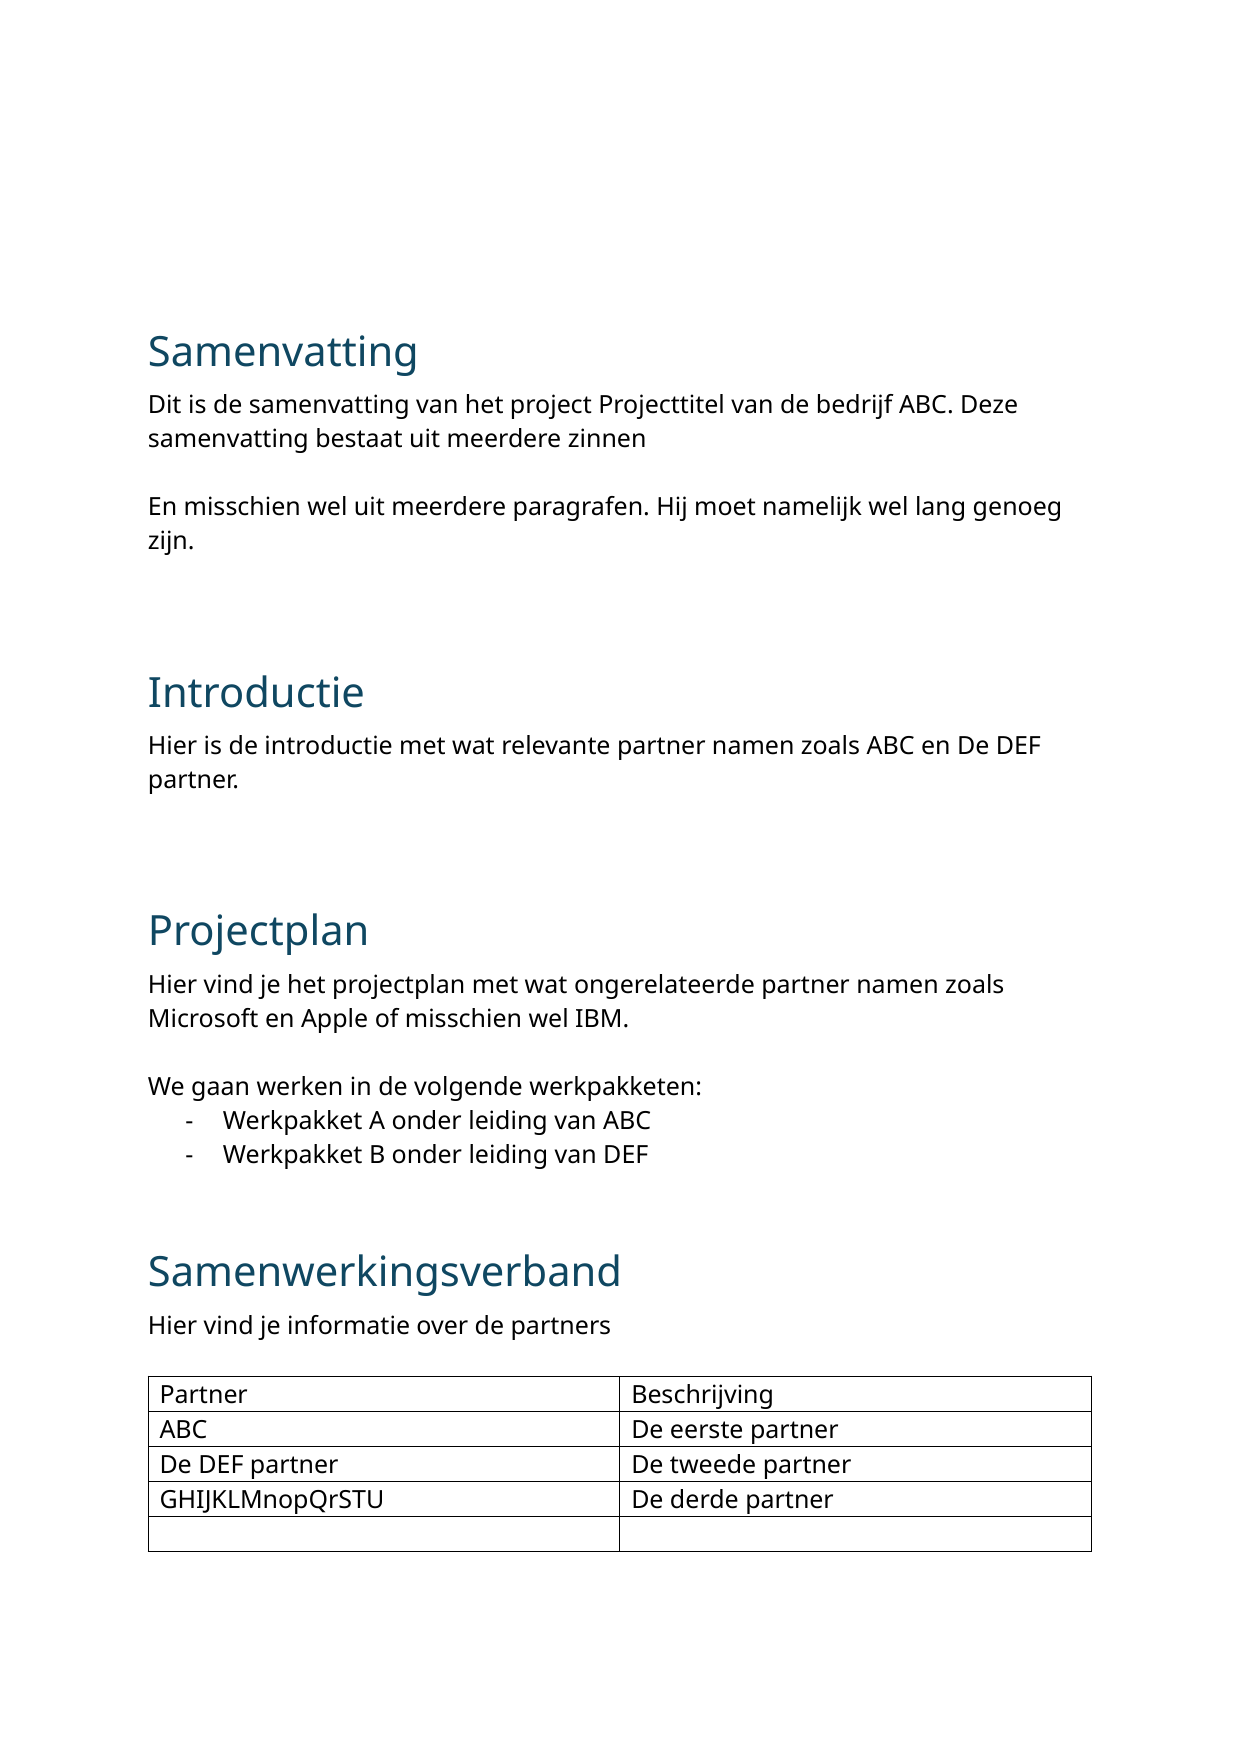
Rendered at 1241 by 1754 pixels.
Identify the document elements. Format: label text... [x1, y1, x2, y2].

subtitle Samenvatting [148, 321, 1093, 378]
table_cell De derde partner [620, 1482, 1091, 1516]
table_cell De eerste partner [620, 1412, 1091, 1446]
table_header Beschrijving [620, 1377, 1091, 1411]
table_cell De tweede partner [620, 1447, 1091, 1481]
table_cell [620, 1517, 1091, 1551]
text Hier vind je het projectplan met wat ongerelateerde partner namen zoals Microsoft en Apple of misschien wel IBM. [148, 966, 1093, 1034]
subtitle Samenwerkingsverband [148, 1242, 1093, 1299]
table_cell GHIJKLMnopQrSTU [149, 1482, 619, 1516]
table_header Partner [149, 1377, 619, 1411]
list Werkpakket A onder leiding van ABC [185, 1103, 1093, 1137]
text Dit is de samenvatting van het project Projecttitel van de bedrijf ABC. Deze samenvatting bestaat uit meerdere zinnen [148, 386, 1093, 454]
table_cell ABC [149, 1412, 619, 1446]
text En misschien wel uit meerdere paragrafen. Hij moet namelijk wel lang genoeg zijn. [148, 489, 1093, 557]
text Hier is de introductie met wat relevante partner namen zoals ABC en De DEF partner. [148, 727, 1093, 796]
text We gaan werken in de volgende werkpakketen: [148, 1034, 1093, 1103]
text Hier vind je informatie over de partners [148, 1307, 1093, 1341]
list Werkpakket B onder leiding van DEF [185, 1137, 1093, 1171]
subtitle Introductie [148, 662, 1093, 719]
table_cell De DEF partner [149, 1447, 619, 1481]
table_cell [149, 1517, 619, 1551]
subtitle Projectplan [148, 901, 1093, 958]
